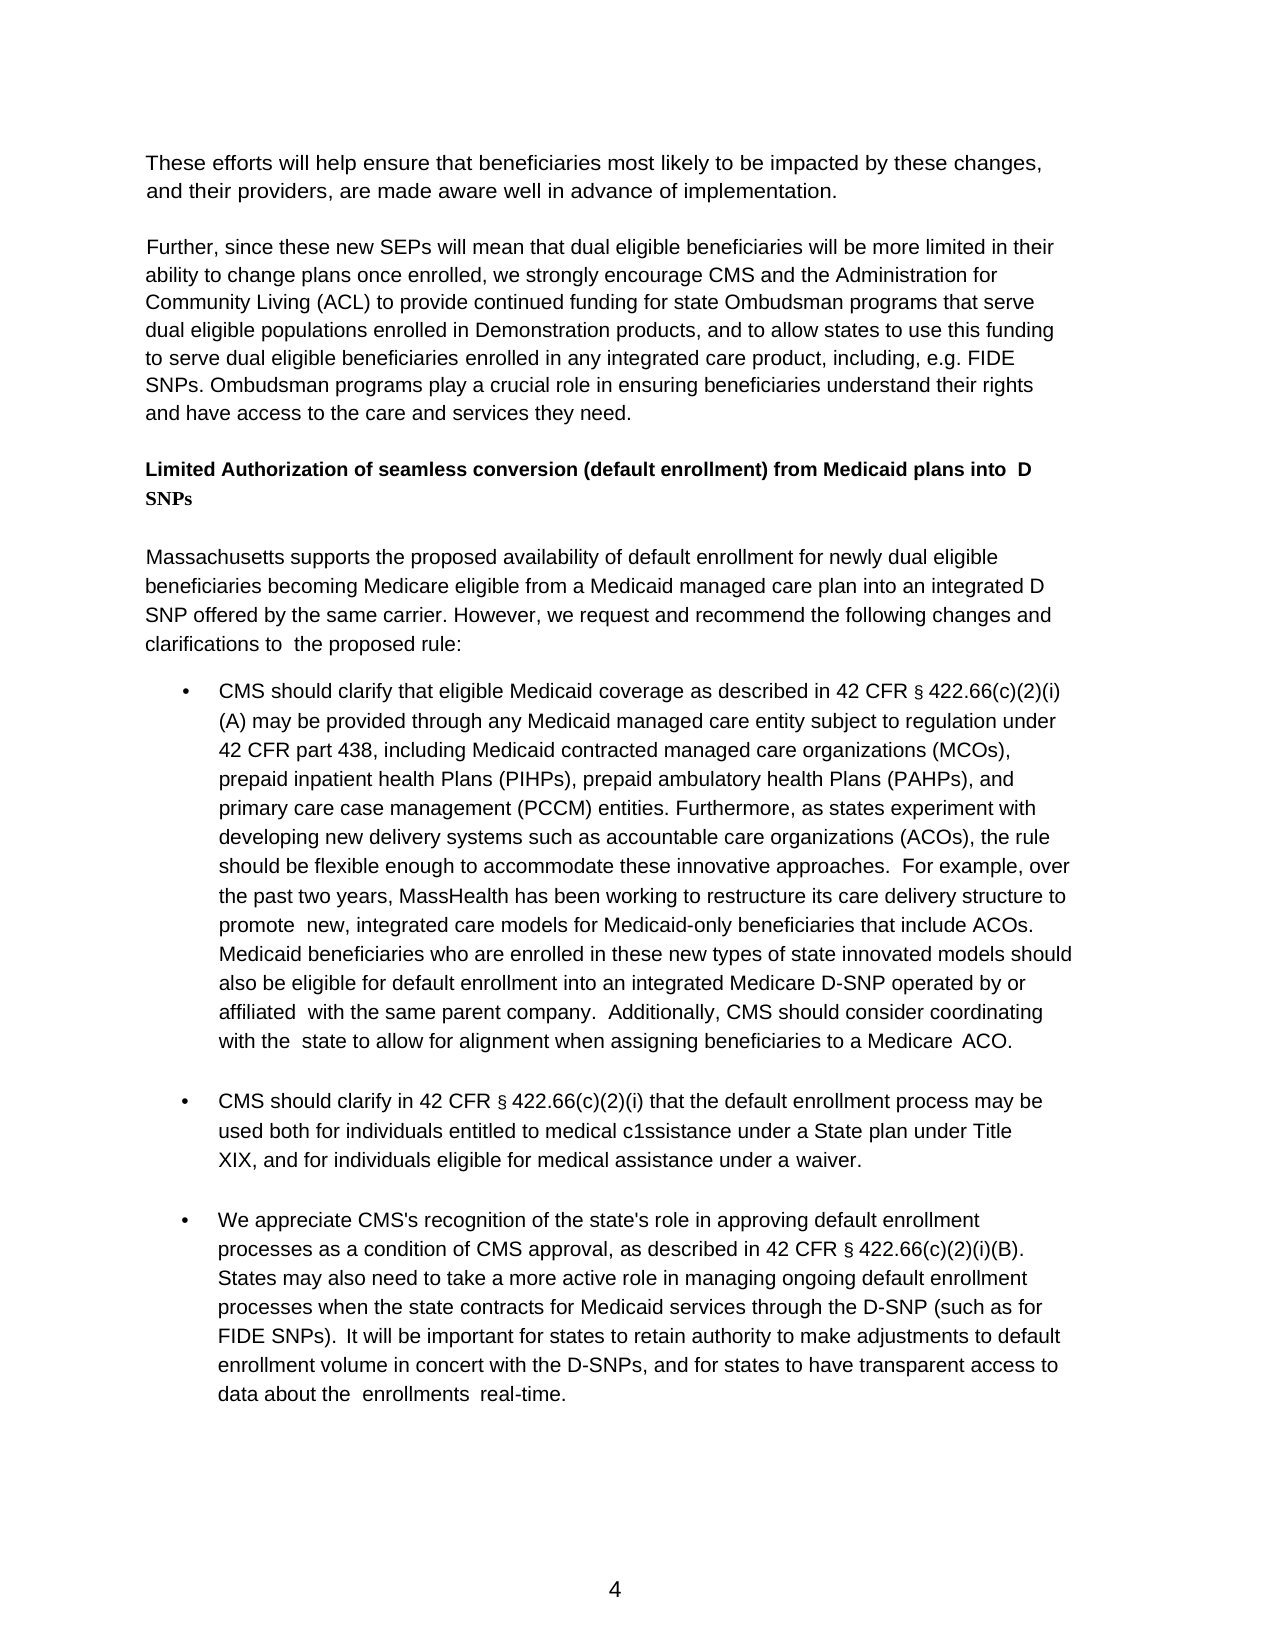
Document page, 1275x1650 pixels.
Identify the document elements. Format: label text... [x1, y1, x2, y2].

text Massachusetts supports the proposed availability of default enrollment for newly dual eligible beneficiaries becoming Medicare eligible from a Medicaid managed care plan into an integrated D­ SNP offered by the same carrier. However, we request and recommend the following changes and clarifications to the proposed rule: [145, 545, 1074, 656]
text Limited Authorization of seamless conversion (default enrollment) from Medicaid plans into D­ [145, 458, 1096, 480]
text These efforts will help ensure that beneficiaries most likely to be impacted by these changes, and their providers, are made aware well in advance of implementation. [145, 151, 1074, 203]
list We appreciate CMS's recognition of the state's role in approving default enrollment processes as a condition of CMS approval, as described in 42 CFR § 422.66(c)(2)(i)(B). States may also need to take a more active role in managing ongoing default enrollment processes when the state contracts for Medicaid services through the D-SNP (such as for FIDE SNPs). It will be important for states to retain authority to make adjustments to default enrollment volume in concert with the D-SNPs, and for states to have transparent access to data about the enrollments real-time. [181, 1208, 1074, 1405]
text Further, since these new SEPs will mean that dual eligible beneficiaries will be more limited in their ability to change plans once enrolled, we strongly encourage CMS and the Administration for Community Living (ACL) to provide continued funding for state Ombudsman programs that serve dual eligible populations enrolled in Demonstration products, and to allow states to use this funding to serve dual eligible beneficiaries enrolled in any integrated care product, including, e.g. FIDE SNPs. Ombudsman programs play a crucial role in ensuring beneficiaries understand their rights and have access to the care and services they need. [145, 235, 1073, 425]
text SNPs [145, 487, 1096, 510]
list CMS should clarify in 42 CFR § 422.66(c)(2)(i) that the default enrollment process may be used both for individuals entitled to medical c1ssistance under a State plan under Title XIX, and for individuals eligible for medical assistance under a waiver. [181, 1089, 1051, 1172]
list CMS should clarify that eligible Medicaid coverage as described in 42 CFR § 422.66(c)(2)(i)(A) may be provided through any Medicaid managed care entity subject to regulation under 42 CFR part 438, including Medicaid contracted managed care organizations (MCOs), prepaid inpatient health Plans (PIHPs), prepaid ambulatory health Plans (PAHPs), and primary care case management (PCCM) entities. Furthermore, as states experiment with developing new delivery systems such as accountable care organizations (ACOs), the rule should be flexible enough to accommodate these innovative approaches. For example, over the past two years, MassHealth has been working to restructure its care delivery structure to promote new, integrated care models for Medicaid-only beneficiaries that include ACOs. Medicaid beneficiaries who are enrolled in these new types of state innovated models should also be eligible for default enrollment into an integrated Medicare D-SNP operated by or affiliated with the same parent company. Additionally, CMS should consider coordinating with the state to allow for alignment when assigning beneficiaries to a Medicare ACO. [182, 679, 1079, 1053]
